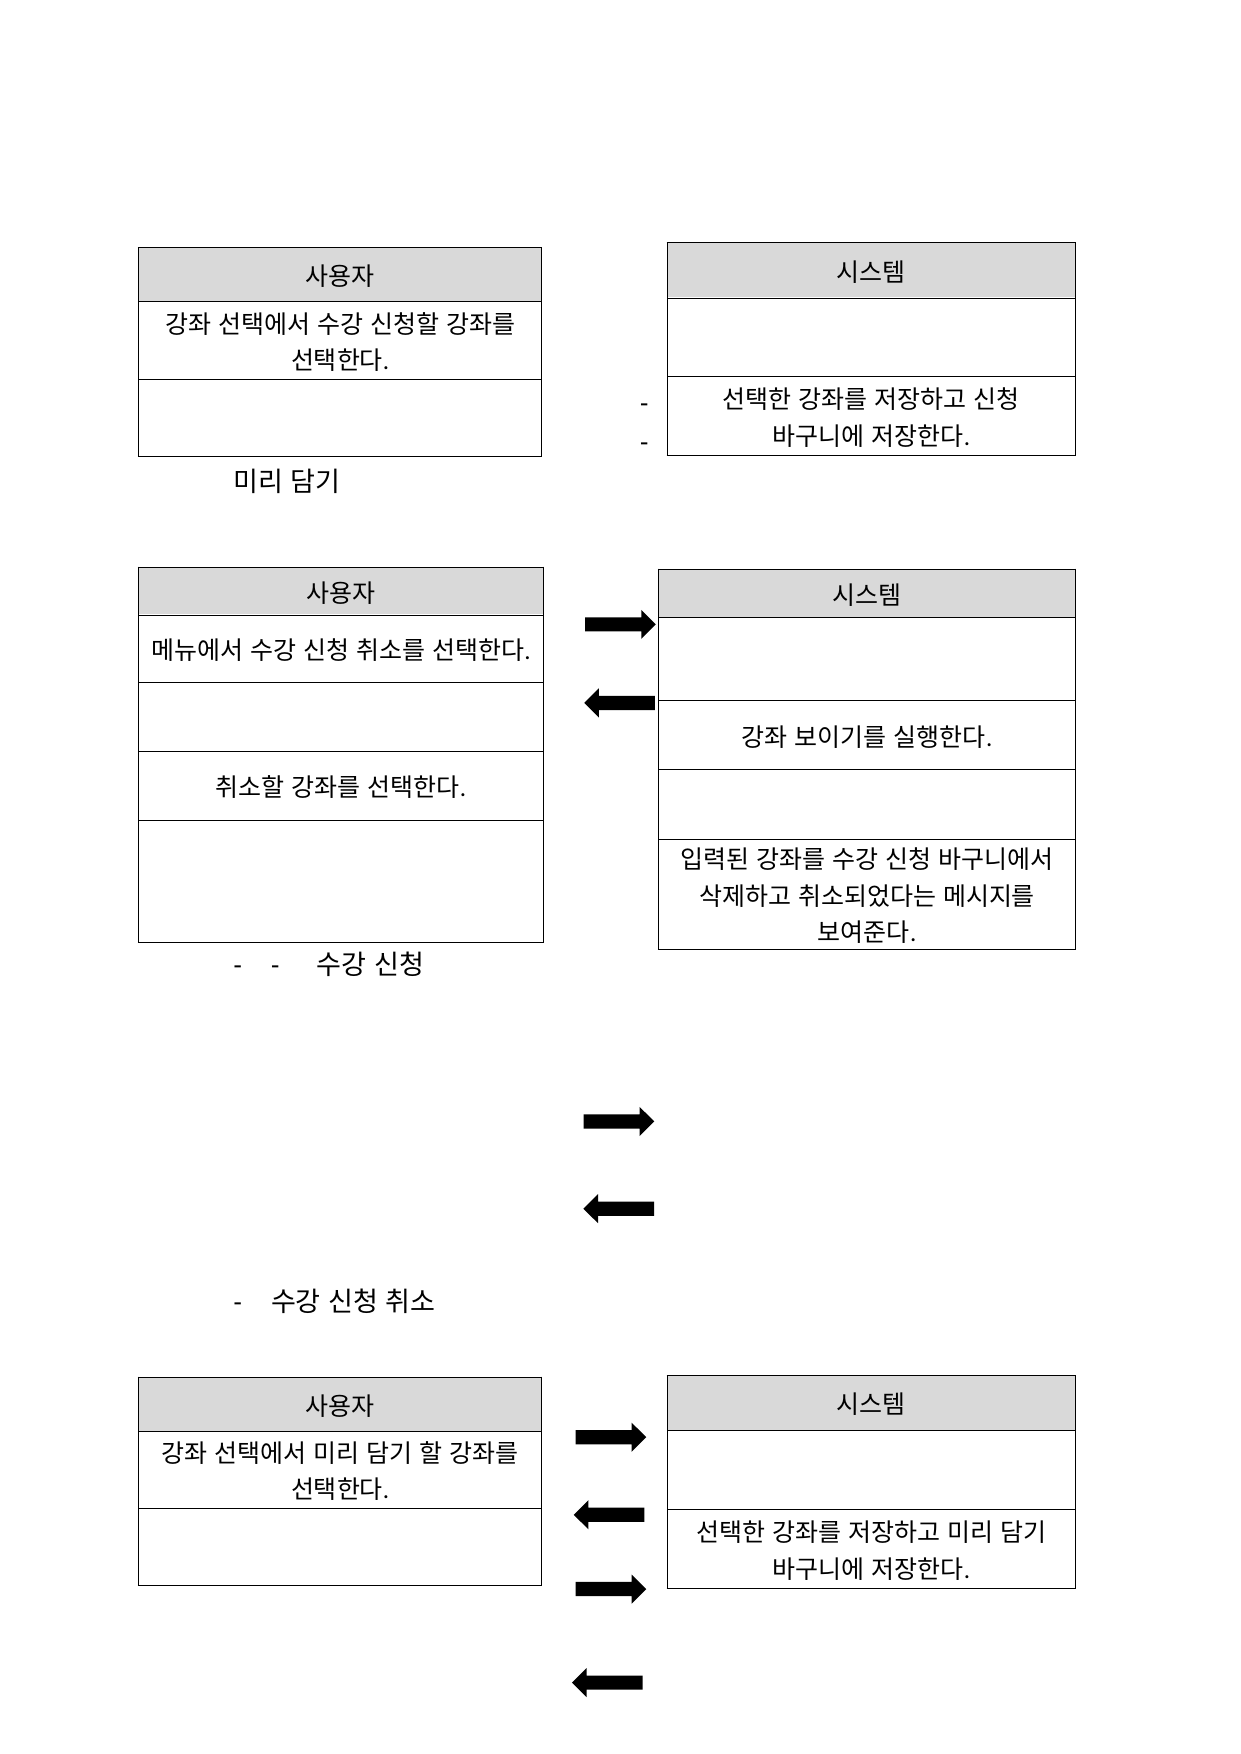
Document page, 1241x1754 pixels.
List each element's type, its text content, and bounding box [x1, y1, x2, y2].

list 수강 신청 [233, 565, 1090, 982]
table_cell 선택한 강좌를 저장하고 신청 바구니에 저장한다. [668, 377, 1075, 455]
table_cell 강좌 선택에서 수강 신청할 강좌를 선택한다. [139, 302, 541, 378]
list 미리 담기 [233, 381, 1090, 499]
table_header 사용자 [139, 568, 543, 614]
table_cell [659, 618, 1075, 700]
table_cell 강좌 보이기를 실행한다. [659, 701, 1075, 769]
table_cell [668, 1431, 1075, 1509]
table_cell [139, 380, 541, 456]
table_cell 강좌 선택에서 미리 담기 할 강좌를 선택한다. [139, 1432, 541, 1508]
table_cell 취소할 강좌를 선택한다. [139, 752, 543, 819]
table_header 사용자 [139, 1378, 541, 1431]
table_cell [139, 1509, 541, 1585]
table_cell [139, 821, 543, 942]
table_cell 선택한 강좌를 저장하고 미리 담기 바구니에 저장한다. [668, 1510, 1075, 1588]
table_cell [659, 770, 1075, 839]
table_cell 입력된 강좌를 수강 신청 바구니에서 삭제하고 취소되었다는 메시지를 보여준다. [659, 840, 1075, 948]
table_cell [668, 299, 1075, 376]
table_header 시스템 [659, 570, 1075, 617]
table_header 사용자 [139, 248, 541, 301]
list 수강 신청 취소 [233, 1279, 1090, 1319]
table_cell 메뉴에서 수강 신청 취소를 선택한다. [139, 616, 543, 682]
table_header 시스템 [668, 243, 1075, 297]
table_header 시스템 [668, 1376, 1075, 1430]
table_cell [139, 683, 543, 751]
